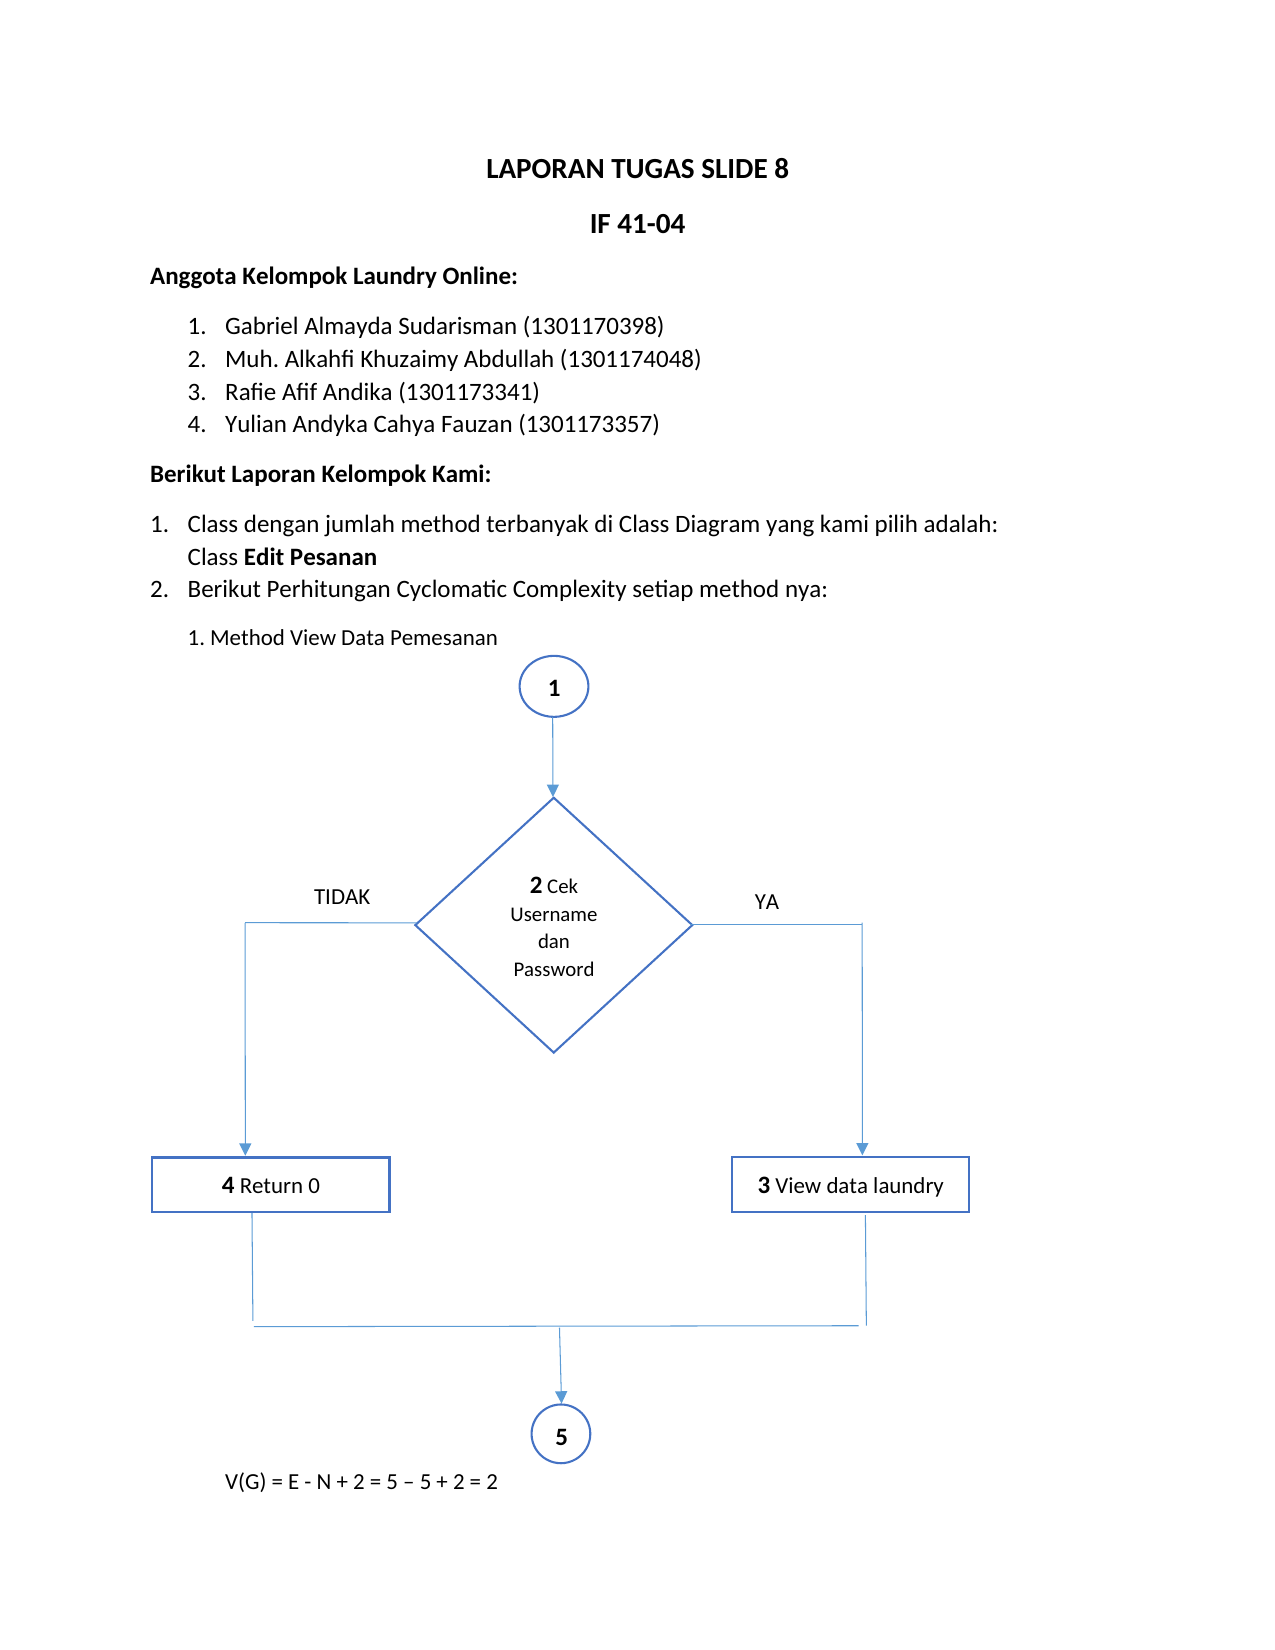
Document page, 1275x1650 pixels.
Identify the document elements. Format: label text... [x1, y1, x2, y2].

text LAPORAN TUGAS SLIDE 8 [150, 150, 1125, 186]
text Anggota Kelompok Laundry Online: [150, 260, 1125, 291]
text Berikut Laporan Kelompok Kami: [150, 458, 1125, 489]
list Rafie Afif Andika (1301173341) [187, 376, 1125, 406]
list Berikut Perhitungan Cyclomatic Complexity setiap method nya: [150, 573, 1125, 604]
list Gabriel Almayda Sudarisman (1301170398) [187, 310, 1125, 340]
list Muh. Alkahfi Khuzaimy Abdullah (1301174048) [187, 343, 1125, 373]
text V(G) = E - N + 2 = 5 – 5 + 2 = 2 [150, 1467, 1125, 1495]
text 1. Method View Data Pemesanan [150, 623, 1125, 651]
list Yulian Andyka Cahya Fauzan (1301173357) [187, 408, 1125, 439]
text IF 41-04 [150, 205, 1125, 241]
list Class dengan jumlah method terbanyak di Class Diagram yang kami pilih adalah: Class Edit Pesanan [150, 508, 1125, 571]
